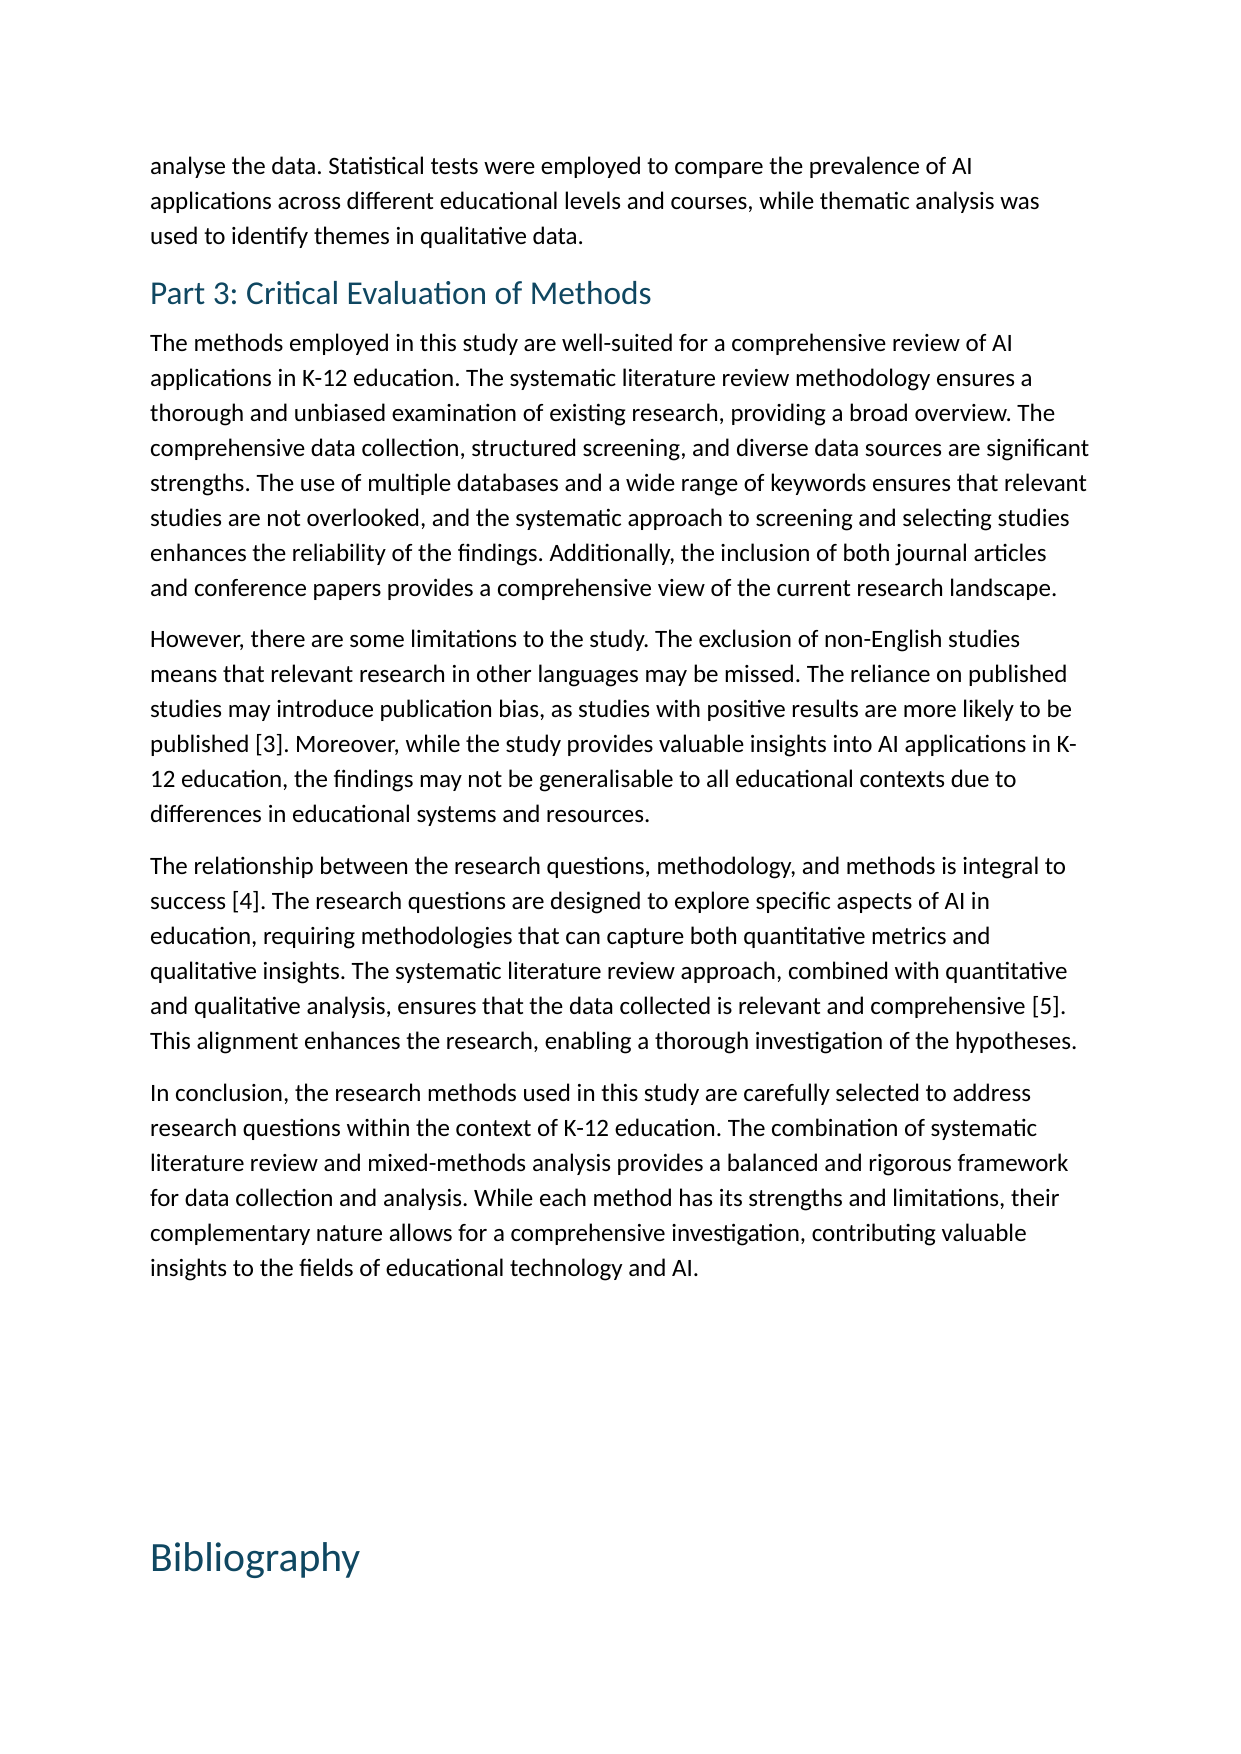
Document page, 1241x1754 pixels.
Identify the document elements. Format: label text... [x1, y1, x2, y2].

text The methods employed in this study are well-suited for a comprehensive review of AI applications in K-12 education. The systematic literature review methodology ensures a thorough and unbiased examination of existing research, providing a broad overview. The comprehensive data collection, structured screening, and diverse data sources are significant strengths. The use of multiple databases and a wide range of keywords ensures that relevant studies are not overlooked, and the systematic approach to screening and selecting studies enhances the reliability of the findings. Additionally, the inclusion of both journal articles and conference papers provides a comprehensive view of the current research landscape. [150, 327, 1090, 602]
text However, there are some limitations to the study. The exclusion of non-English studies means that relevant research in other languages may be missed. The reliance on published studies may introduce publication bias, as studies with positive results are more likely to be published. Moreover, while the study provides valuable insights into AI applications in K-12 education, the findings may not be generalisable to all educational contexts due to differences in educational systems and resources. [150, 623, 1090, 829]
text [150, 150, 1090, 251]
text The relationship between the research questions, methodology, and methods is integral to success. The research questions are designed to explore specific aspects of AI in education, requiring methodologies that can capture both quantitative metrics and qualitative insights. The systematic literature review approach, combined with quantitative and qualitative analysis, ensures that the data collected is relevant and comprehensive. This alignment enhances the research, enabling a thorough investigation of the hypotheses. [150, 850, 1090, 1056]
subtitle Part 3: Critical Evaluation of Methods [150, 272, 1090, 312]
text In conclusion, the research methods used in this study are carefully selected to address research questions within the context of K-12 education. The combination of systematic literature review and mixed-methods analysis provides a balanced and rigorous framework for data collection and analysis. While each method has its strengths and limitations, their complementary nature allows for a comprehensive investigation, contributing valuable insights to the fields of educational technology and AI. [150, 1077, 1090, 1282]
